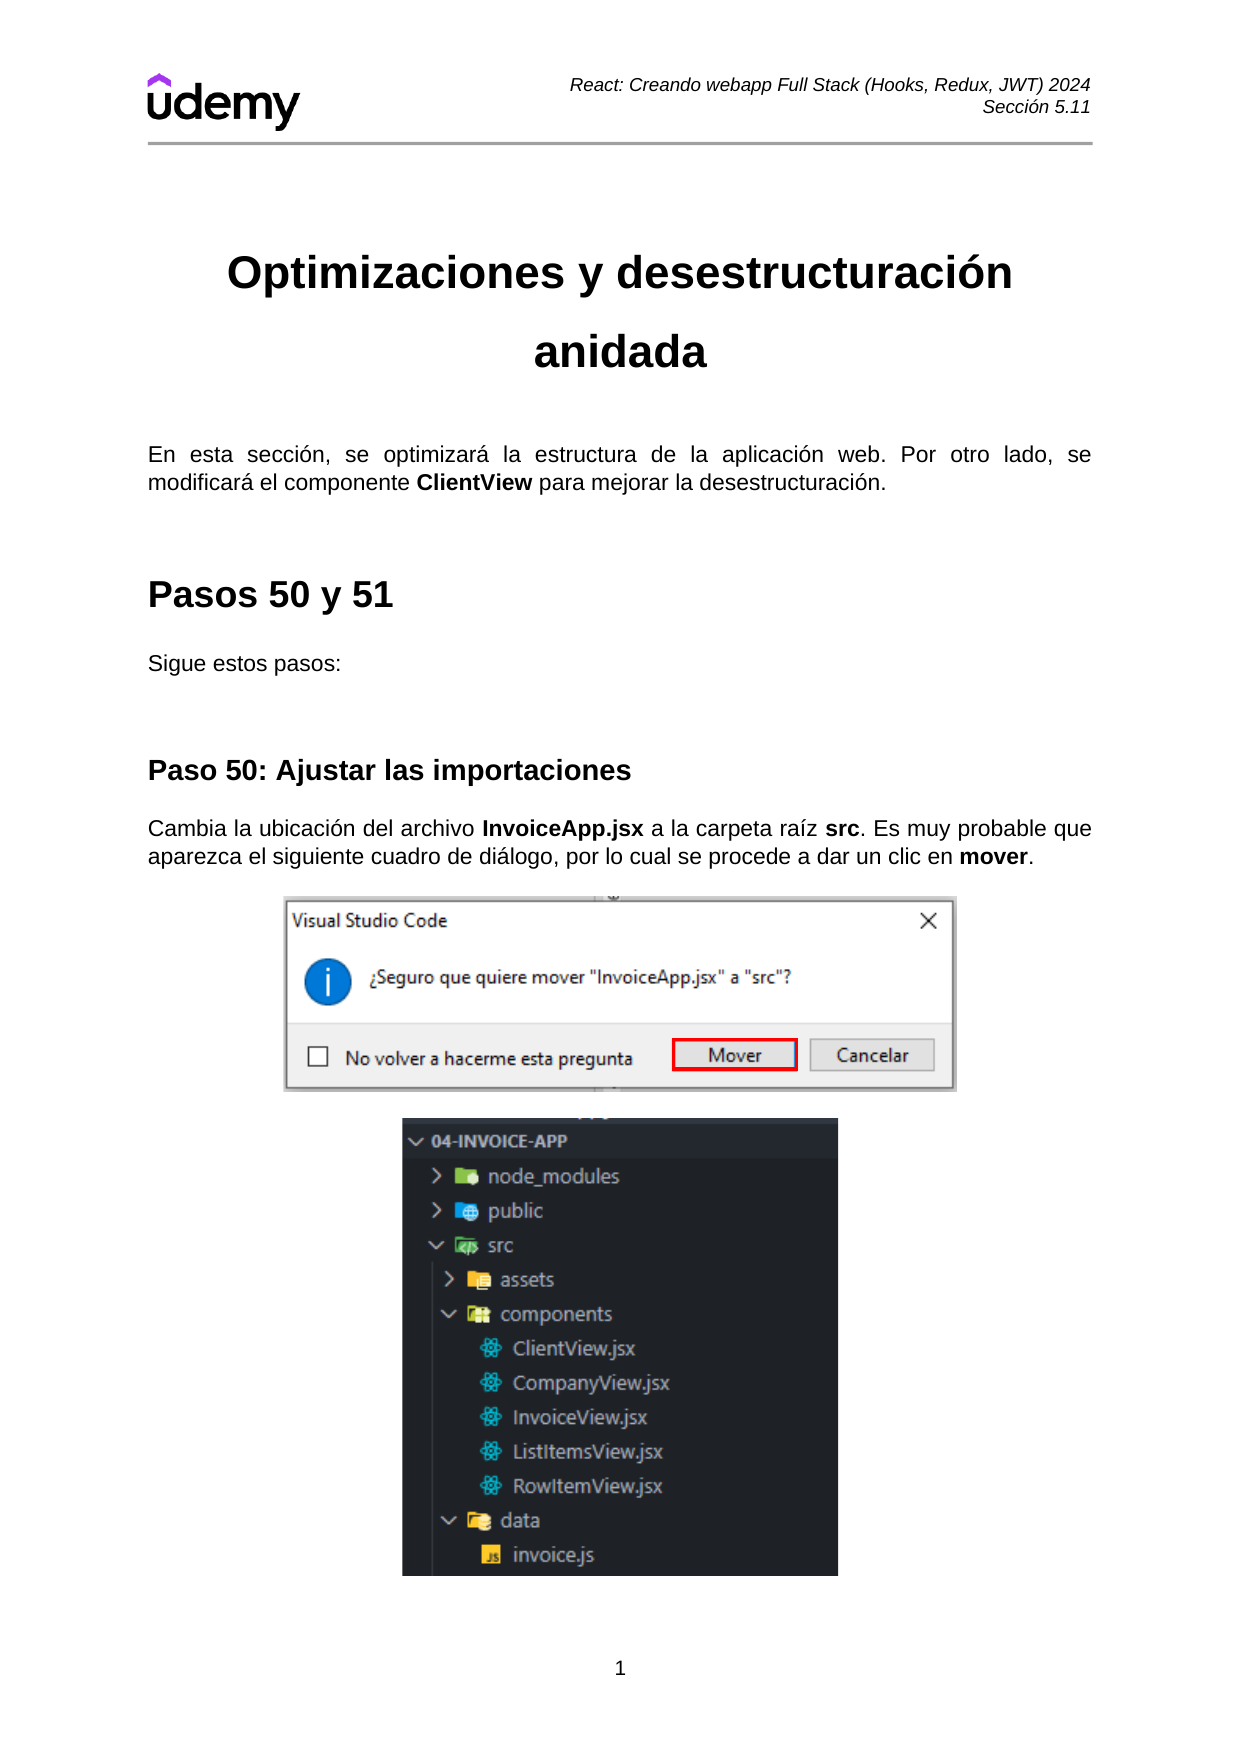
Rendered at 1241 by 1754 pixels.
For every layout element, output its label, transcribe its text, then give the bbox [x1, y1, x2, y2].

picture [147, 73, 301, 131]
text Pasos 50 y 51 [148, 573, 1092, 616]
text Paso 50: Ajustar las importaciones [148, 753, 1092, 787]
text En esta sección, se optimizará la estructura de la aplicación web. Por otro lado, se modificará el componente ClientView para mejorar la desestructuración. [148, 441, 1092, 496]
picture [283, 896, 957, 1092]
picture [402, 1118, 839, 1576]
text Sigue estos pasos: [148, 650, 1092, 676]
text Cambia la ubicación del archivo InvoiceApp.jsx a la carpeta raíz src. Es muy probable que aparezca el siguiente cuadro de diálogo, por lo cual se procede a dar un clic en mover. [148, 814, 1092, 869]
text Optimizaciones y desestructuración anidada [148, 245, 1092, 377]
